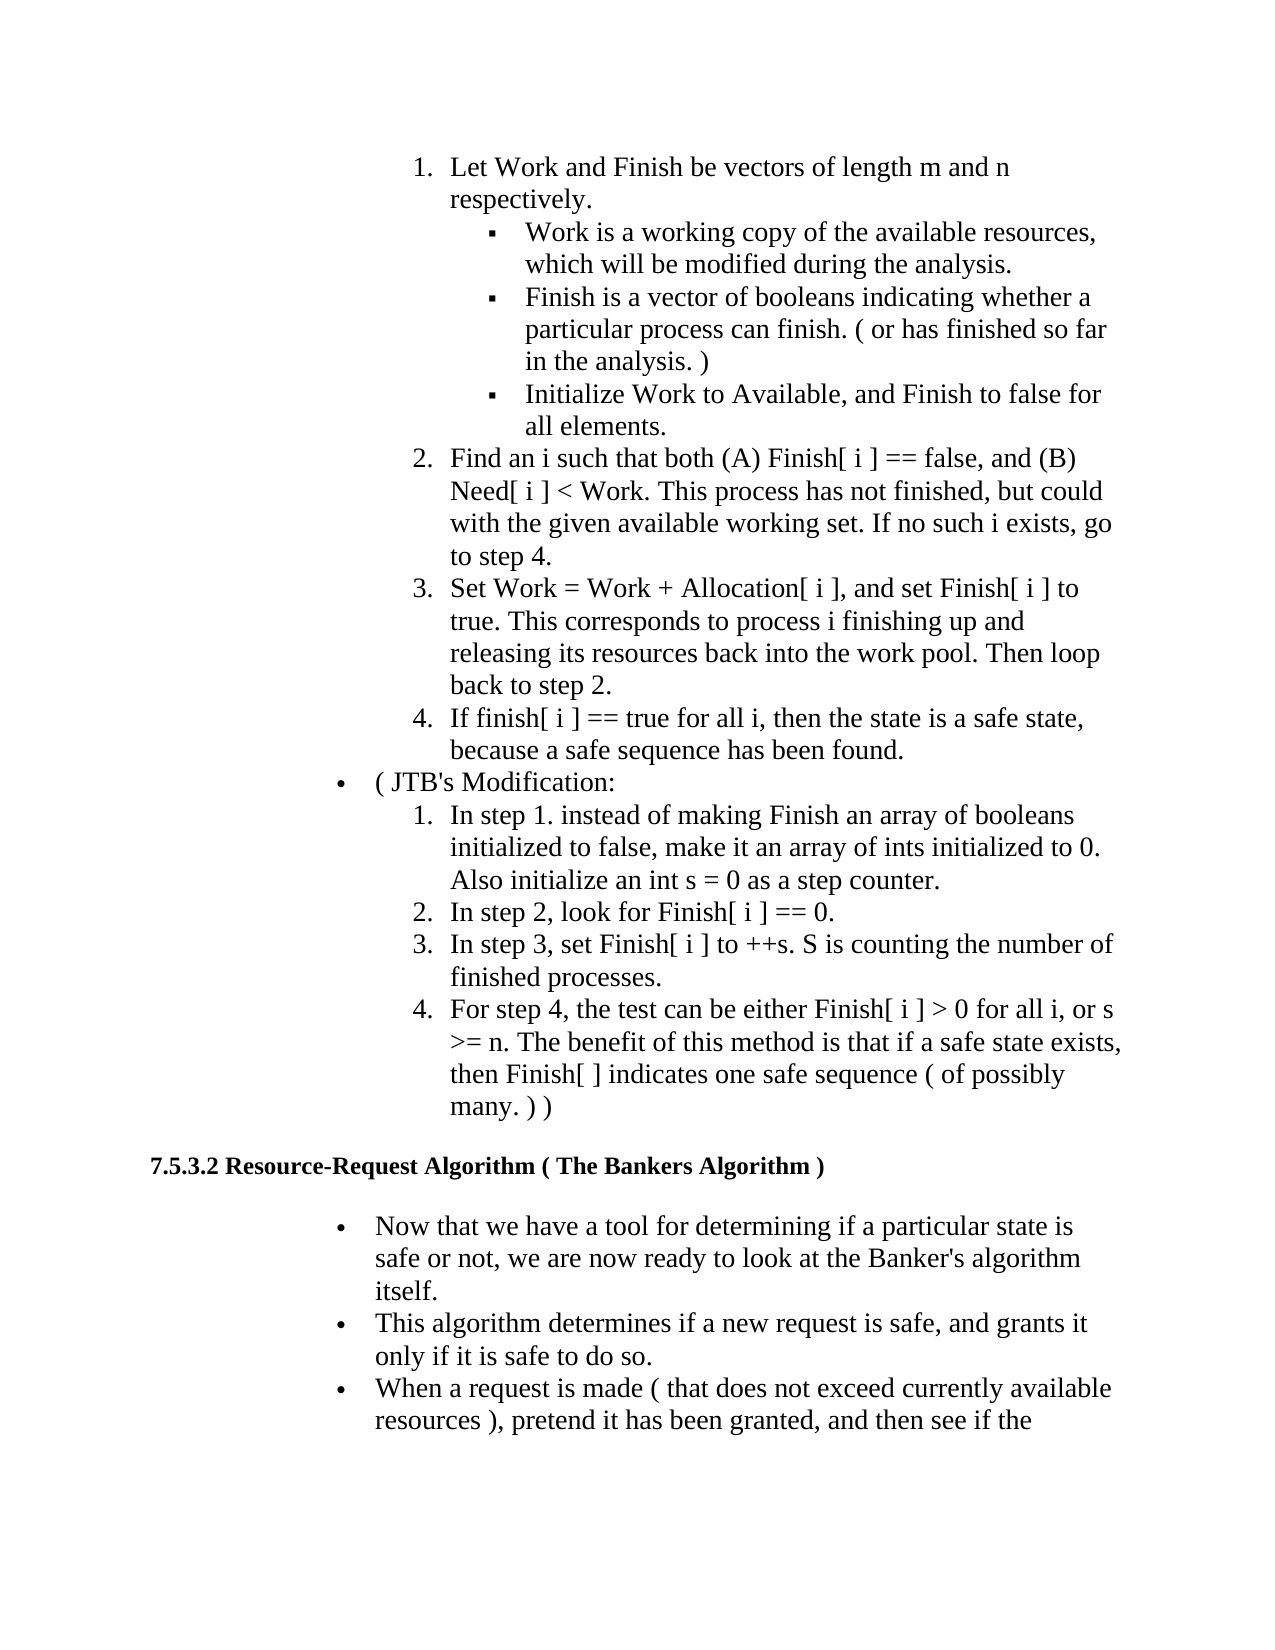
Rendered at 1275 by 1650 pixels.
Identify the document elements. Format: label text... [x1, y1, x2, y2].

list If finish[ i ] == true for all i, then the state is a safe state, because a safe sequence has been found. [412, 701, 1125, 766]
list ( JTB's Modification: [337, 766, 1125, 798]
list Find an i such that both (A) Finish[ i ] == false, and (B) Need[ i ] < Work. This process has not finished, but could with the given available working set. If no such i exists, go to step 4. [412, 442, 1125, 571]
text 7.5.3.2 Resource-Request Algorithm ( The Bankers Algorithm ) [150, 1151, 1125, 1180]
list This algorithm determines if a new request is safe, and grants it only if it is safe to do so. [337, 1306, 1125, 1371]
list In step 2, look for Finish[ i ] == 0. [412, 895, 1125, 927]
list In step 3, set Finish[ i ] to ++s. S is counting the number of finished processes. [412, 927, 1125, 992]
list Initialize Work to Available, and Finish to false for all elements. [487, 377, 1125, 442]
list Set Work = Work + Allocation[ i ], and set Finish[ i ] to true. This corresponds to process i finishing up and releasing its resources back into the work pool. Then loop back to step 2. [412, 571, 1125, 701]
list Let Work and Finish be vectors of length m and n respectively. [412, 150, 1125, 215]
list Now that we have a tool for determining if a particular state is safe or not, we are now ready to look at the Banker's algorithm itself. [337, 1209, 1125, 1306]
list For step 4, the test can be either Finish[ i ] > 0 for all i, or s >= n. The benefit of this method is that if a safe state exists, then Finish[ ] indicates one safe sequence ( of possibly many. ) ) [412, 992, 1125, 1122]
list Finish is a vector of booleans indicating whether a particular process can finish. ( or has finished so far in the analysis. ) [487, 279, 1125, 377]
list In step 1. instead of making Finish an array of booleans initialized to false, make it an array of ints initialized to 0. Also initialize an int s = 0 as a step counter. [412, 798, 1125, 895]
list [337, 1371, 1125, 1436]
list Work is a working copy of the available resources, which will be modified during the analysis. [487, 215, 1125, 279]
